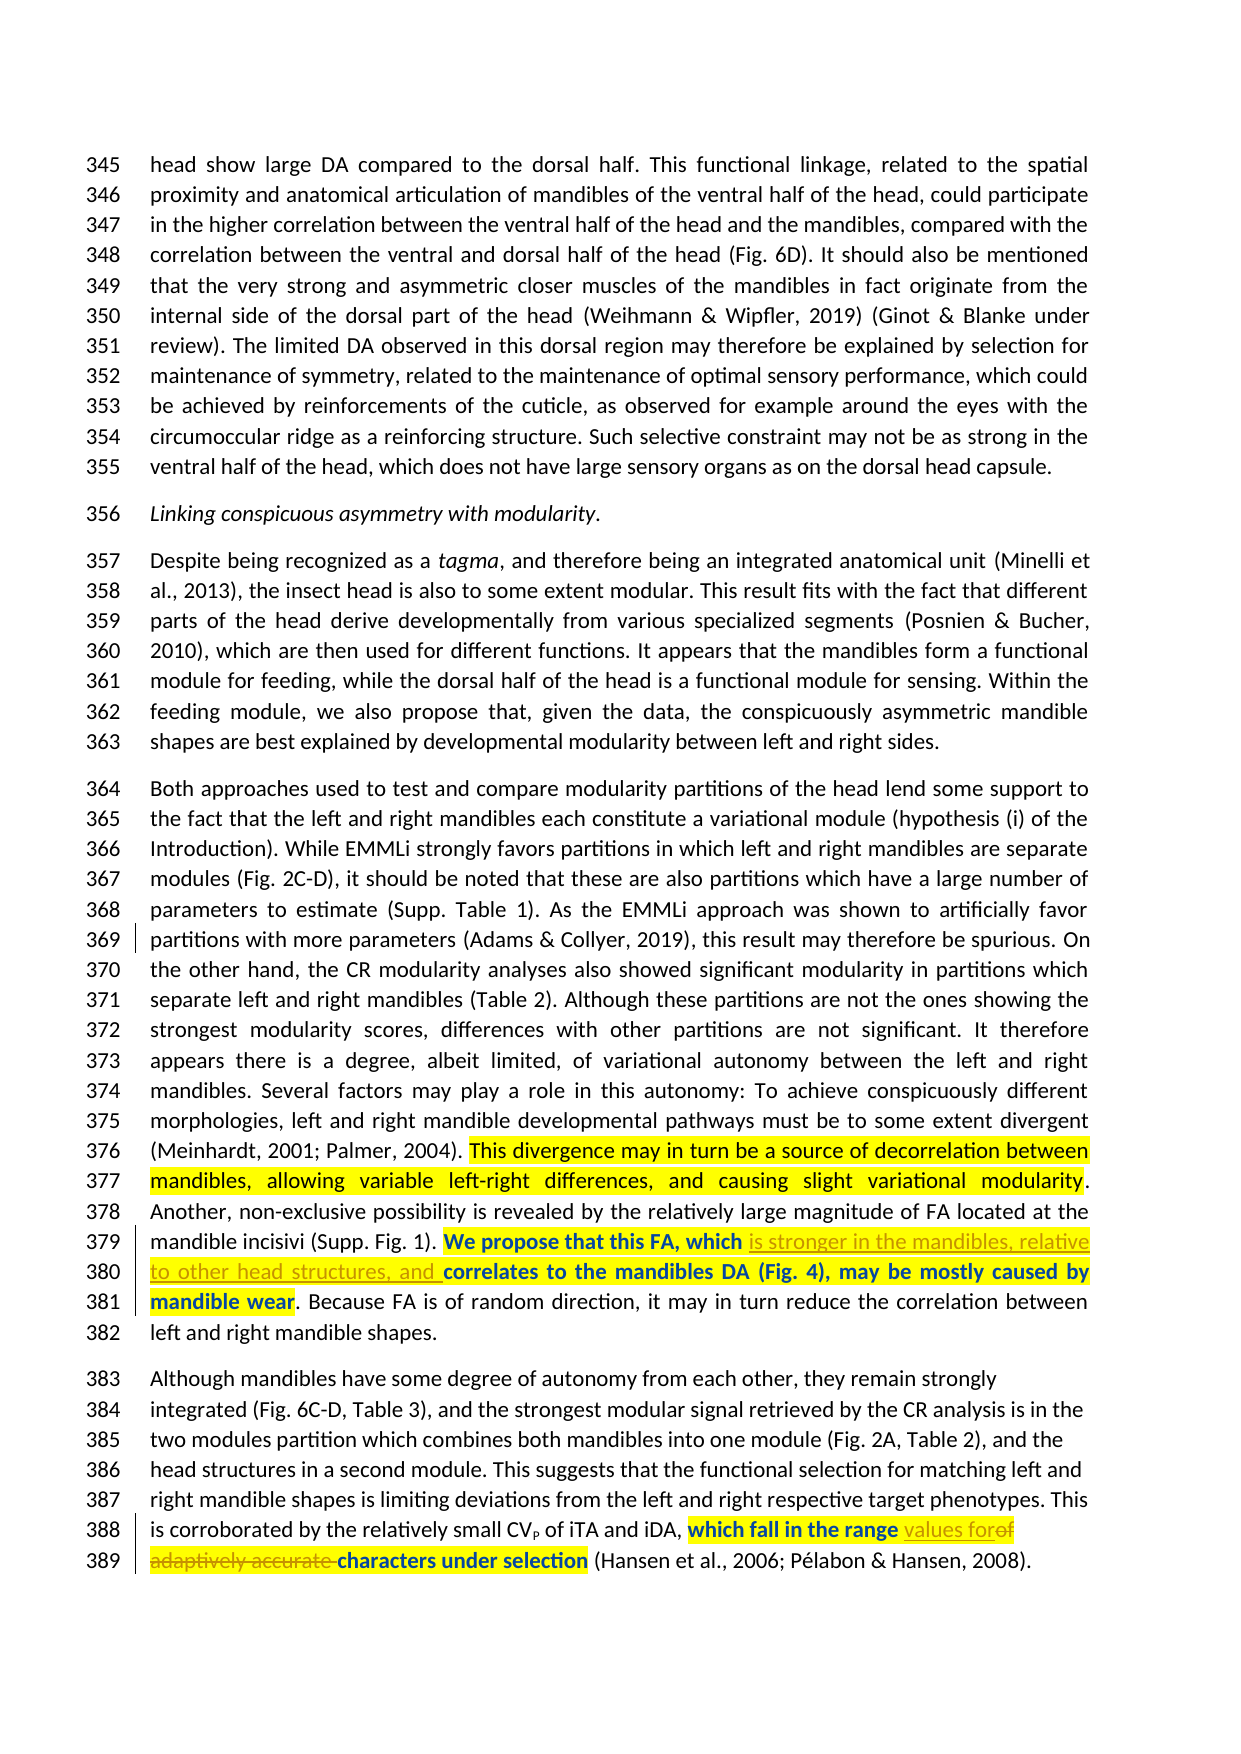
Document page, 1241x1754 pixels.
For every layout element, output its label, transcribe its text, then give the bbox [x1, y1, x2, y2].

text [150, 1364, 1090, 1574]
text Linking conspicuous asymmetry with modularity. [150, 499, 1090, 527]
text Both approaches used to test and compare modularity partitions of the head lend some support to the fact that the left and right mandibles each constitute a variational module (hypothesis (i) of the Introduction). While EMMLi strongly favors partitions in which left and right mandibles are separate modules (Fig. 2C-D), it should be noted that these are also partitions which have a large number of parameters to estimate (Supp. Table 1). As the EMMLi approach was shown to artificially favor partitions with more parameters (Adams & Collyer, 2019), this result may therefore be spurious. On the other hand, the CR modularity analyses also showed significant modularity in partitions which separate left and right mandibles (Table 2). Although these partitions are not the ones showing the strongest modularity scores, differences with other partitions are not significant. It therefore appears there is a degree, albeit limited, of variational autonomy between the left and right mandibles. Several factors may play a role in this autonomy: To achieve conspicuously different morphologies, left and right mandible developmental pathways must be to some extent divergent (Meinhardt, 2001; Palmer, 2004). This divergence may in turn be a source of decorrelation between mandibles, allowing variable left-right differences, and causing slight variational modularity. Another, non-exclusive possibility is revealed by the relatively large magnitude of FA located at the mandible incisivi (Supp. Fig. 1). We propose that this FA, which correlates to the mandibles DA (Fig. 4), may be mostly caused by mandible wear. Because FA is of random direction, it may in turn reduce the correlation between left and right mandible shapes. [150, 774, 1090, 1257]
text Despite being recognized as a tagma, and therefore being an integrated anatomical unit (Minelli et al., 2013), the insect head is also to some extent modular. This result fits with the fact that different parts of the head derive developmentally from various specialized segments (Posnien & Bucher, 2010), which are then used for different functions. It appears that the mandibles form a functional module for feeding, while the dorsal half of the head is a functional module for sensing. Within the feeding module, we also propose that, given the data, the conspicuously asymmetric mandible shapes are best explained by developmental modularity between left and right sides. [150, 546, 1090, 755]
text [150, 150, 1090, 480]
